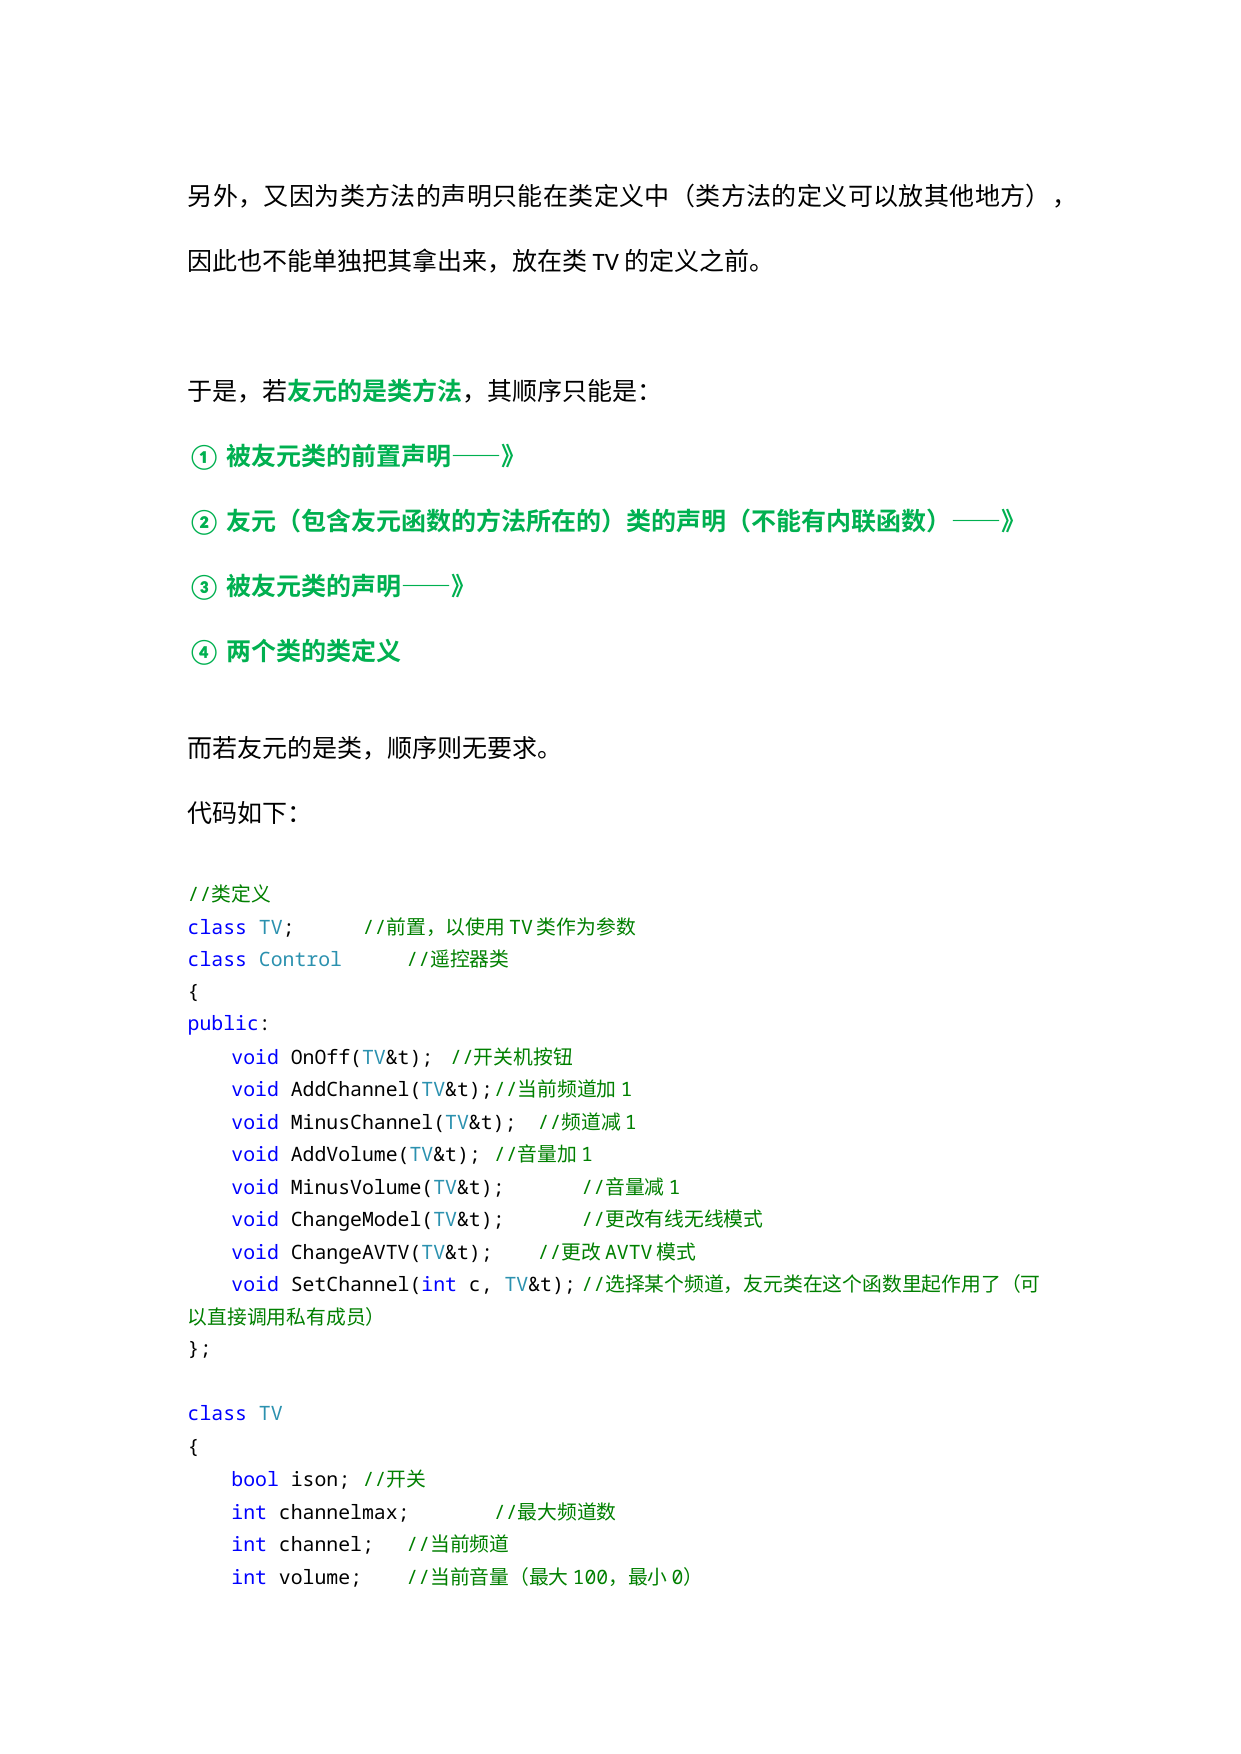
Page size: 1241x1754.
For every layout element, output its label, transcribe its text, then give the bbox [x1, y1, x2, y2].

text 另外，又因为类方法的声明只能在类定义中（类方法的定义可以放其他地方），因此也不能单独把其拿出来，放在类TV的定义之前。 [187, 162, 1053, 292]
text void MinusVolume(TV&t); //音量减1 [187, 1169, 1053, 1202]
text void MinusChannel(TV&t); //频道减1 [187, 1104, 1053, 1137]
text void AddVolume(TV&t); //音量加1 [187, 1137, 1053, 1169]
text class TV; //前置，以使用TV类作为参数 [187, 909, 1053, 942]
text 而若友元的是类，顺序则无要求。 [187, 714, 1053, 779]
text public: [187, 1007, 1053, 1039]
text ③被友元类的声明——》 [187, 552, 1053, 617]
text void ChangeAVTV(TV&t); //更改AVTV模式 [187, 1234, 1053, 1267]
text { [187, 974, 1053, 1007]
text ④两个类的类定义 [187, 617, 1053, 682]
text void OnOff(TV&t); //开关机按钮 [187, 1039, 1053, 1072]
text void SetChannel(int c, TV&t); //选择某个频道，友元类在这个函数里起作用了（可以直接调用私有成员） [187, 1267, 1053, 1332]
text class Control //遥控器类 [187, 942, 1053, 974]
text bool ison; //开关 [187, 1462, 1053, 1494]
text class TV [187, 1397, 1053, 1429]
text void AddChannel(TV&t); //当前频道加1 [187, 1072, 1053, 1104]
text 代码如下： [187, 779, 1053, 844]
text 于是，若友元的是类方法，其顺序只能是： [187, 357, 1053, 422]
text ①被友元类的前置声明——》 [187, 422, 1053, 487]
text ②友元（包含友元函数的方法所在的）类的声明（不能有内联函数）——》 [187, 487, 1053, 552]
text }; [187, 1332, 1053, 1364]
text int channel; //当前频道 [187, 1527, 1053, 1559]
text int channelmax; //最大频道数 [187, 1494, 1053, 1527]
text //类定义 [187, 877, 1053, 909]
text { [187, 1429, 1053, 1462]
text void ChangeModel(TV&t); //更改有线无线模式 [187, 1202, 1053, 1234]
text int volume; //当前音量（最大100，最小0） [187, 1559, 1053, 1592]
